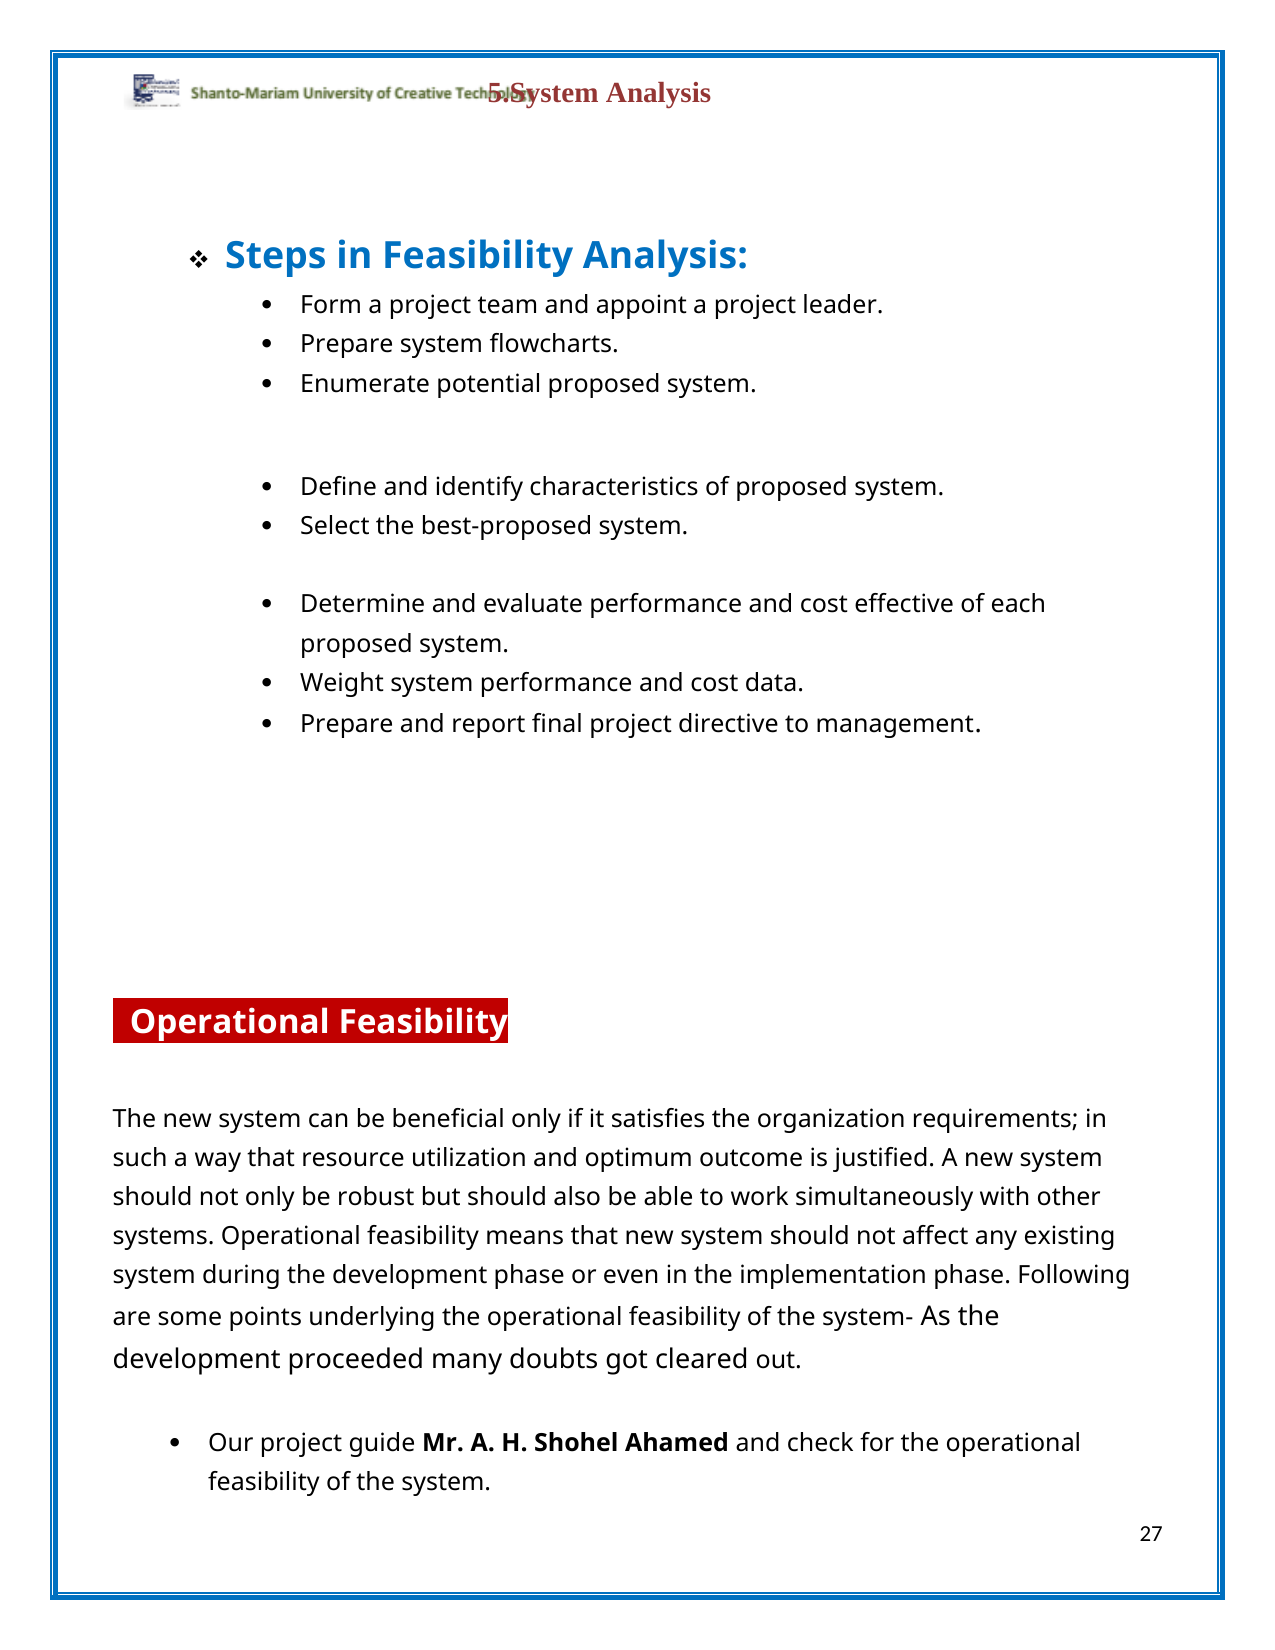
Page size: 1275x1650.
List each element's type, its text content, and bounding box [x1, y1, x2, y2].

list Steps in Feasibility Analysis: [187, 228, 1162, 279]
picture [123, 73, 539, 110]
list Enumerate potential proposed system. [262, 365, 1162, 399]
list Prepare and report final project directive to management. [262, 704, 1162, 741]
list Select the best-proposed system. [262, 508, 1162, 542]
text Operational Feasibility 5.4 Feasibility Study The new system can be beneficial only if it satisfies the organization requirements; in such a way that resource utilization and optimum outcome is justified. A new system should not only be robust but should also be able to work simultaneously with other systems. Operational feasibility means that new system should not affect any existing system during the development phase or even in the implementation phase. Following are some points underlying the operational feasibility of the system- As the development proceeded many doubts got cleared out. [112, 998, 1162, 1408]
list Our project guide Mr. A. H. Shohel Ahamed and check for the operational feasibility of the system. [170, 1425, 1162, 1498]
list Define and identify characteristics of proposed system. [262, 469, 1162, 503]
list Form a project team and appoint a project leader. [262, 287, 1162, 321]
list Weight system performance and cost data. [262, 664, 1162, 698]
list Prepare system flowcharts. [262, 326, 1162, 360]
list Determine and evaluate performance and cost effective of each proposed system. [262, 586, 1162, 659]
